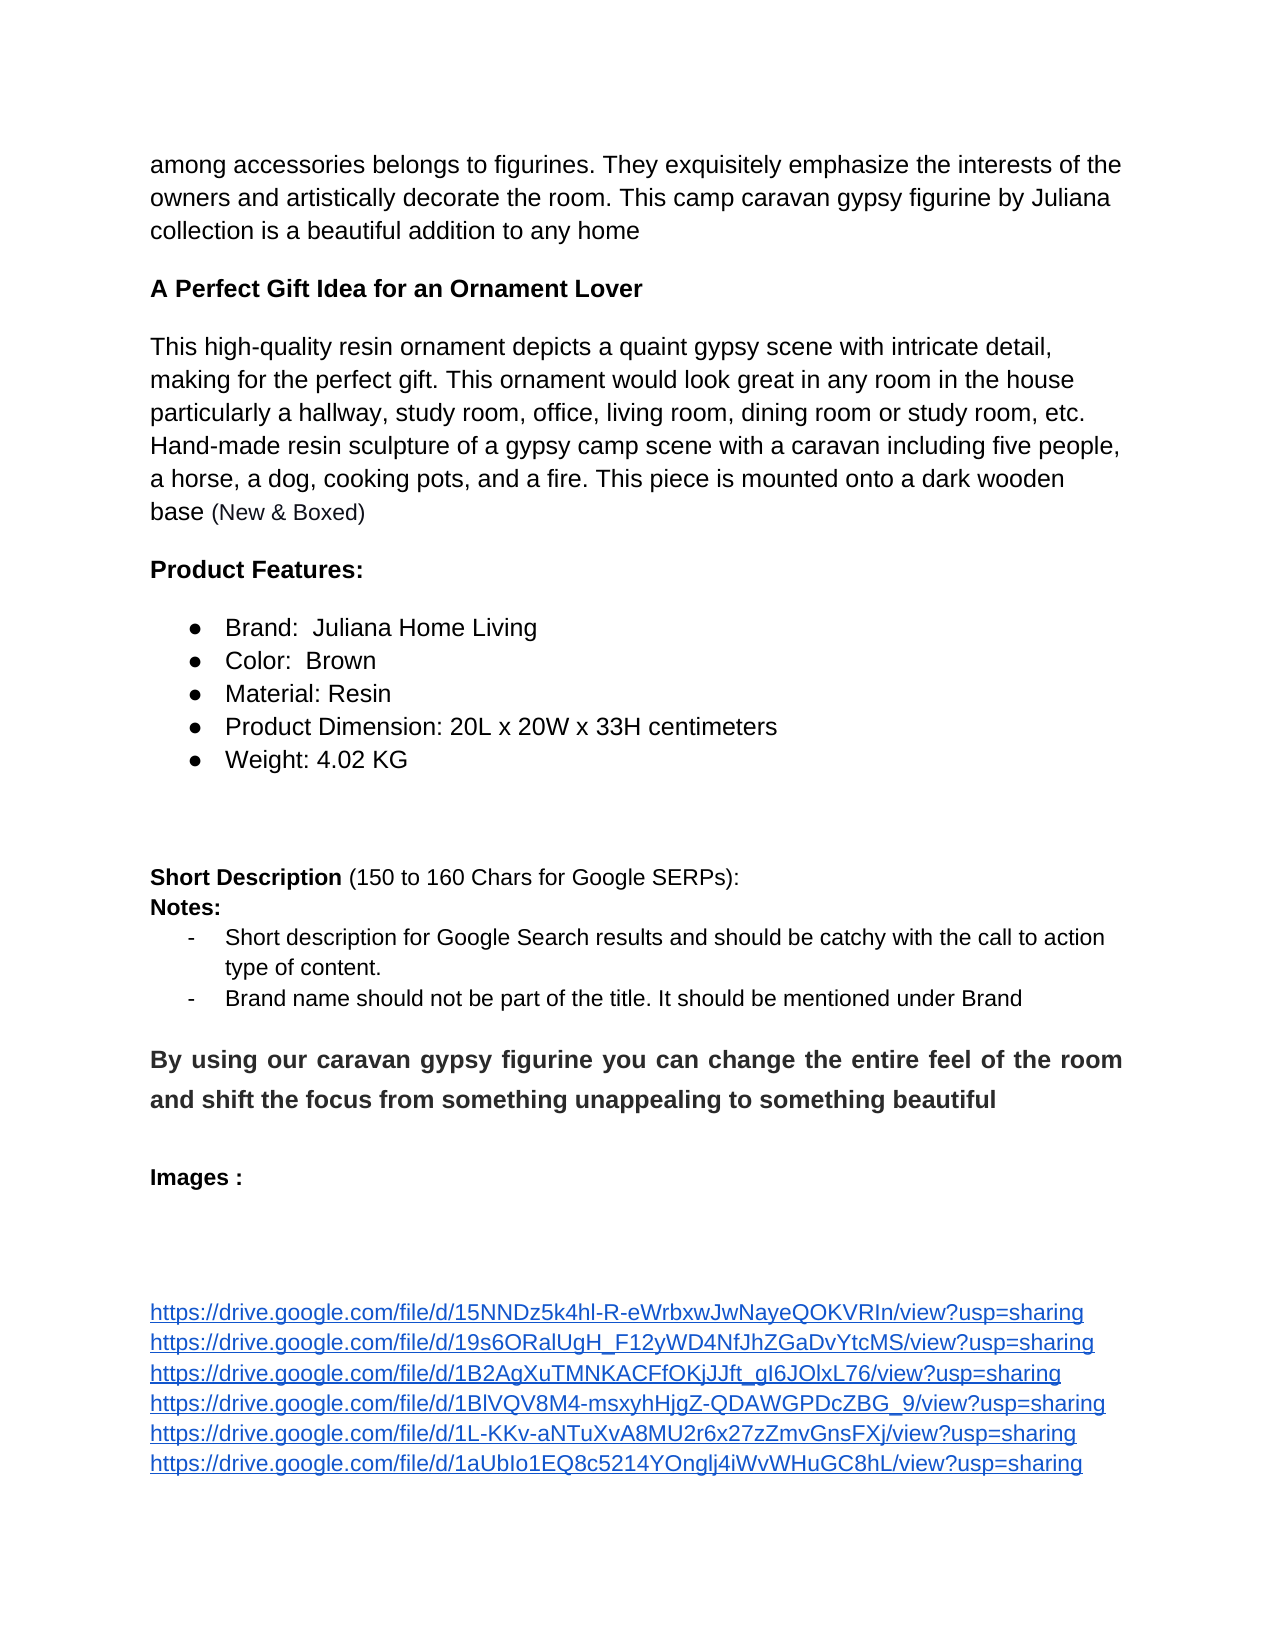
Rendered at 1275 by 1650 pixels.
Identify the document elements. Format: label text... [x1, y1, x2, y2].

list Weight: 4.02 KG [187, 745, 1125, 774]
text By using our caravan gypsy figurine you can change the entire feel of the room and shift the focus from something unappealing to something beautiful [150, 1074, 1125, 1113]
list Product Dimension: 20L x 20W x 33H centimeters [187, 712, 1125, 741]
text Images : [150, 1164, 1125, 1190]
text https://drive.google.com/file/d/1B2AgXuTMNKACFfOKjJJft_gI6JOlxL76/view?usp=sharing [150, 1359, 1125, 1386]
list Brand: Juliana Home Living [187, 613, 1125, 642]
text https://drive.google.com/file/d/1L-KKv-aNTuXvA8MU2r6x27zZmvGnsFXj/view?usp=sharing [150, 1420, 1125, 1446]
list Material: Resin [187, 679, 1125, 708]
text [150, 150, 1125, 245]
text https://drive.google.com/file/d/15NNDz5k4hl-R-eWrbxwJwNayeQOKVRIn/view?usp=sharing [150, 1299, 1125, 1325]
text Product Features: [150, 555, 1125, 584]
list Color: Brown [187, 646, 1125, 675]
text Notes: [150, 894, 1125, 920]
text https://drive.google.com/file/d/1aUbIo1EQ8c5214YOnglj4iWvWHuGC8hL/view?usp=sharing [150, 1450, 1125, 1476]
text A Perfect Gift Idea for an Ornament Lover [150, 274, 1125, 303]
list Brand name should not be part of the title. It should be mentioned under Brand [187, 984, 1125, 1011]
text https://drive.google.com/file/d/19s6ORalUgH_F12yWD4NfJhZGaDvYtcMS/view?usp=sharing [150, 1329, 1125, 1356]
text Short Description (150 to 160 Chars for Google SERPs): [150, 864, 1125, 890]
list Short description for Google Search results and should be catchy with the call to action type of content. [187, 924, 1125, 981]
text This high-quality resin ornament depicts a quaint gypsy scene with intricate detail, making for the perfect gift. This ornament would look great in any room in the house particularly a hallway, study room, office, living room, dining room or study room, etc. Hand-made resin sculpture of a gypsy camp scene with a caravan including five people, a horse, a dog, cooking pots, and a fire. This piece is mounted onto a dark wooden base (New & Boxed) [150, 332, 1125, 526]
text https://drive.google.com/file/d/1BlVQV8M4-msxyhHjgZ-QDAWGPDcZBG_9/view?usp=sharing [150, 1390, 1125, 1416]
